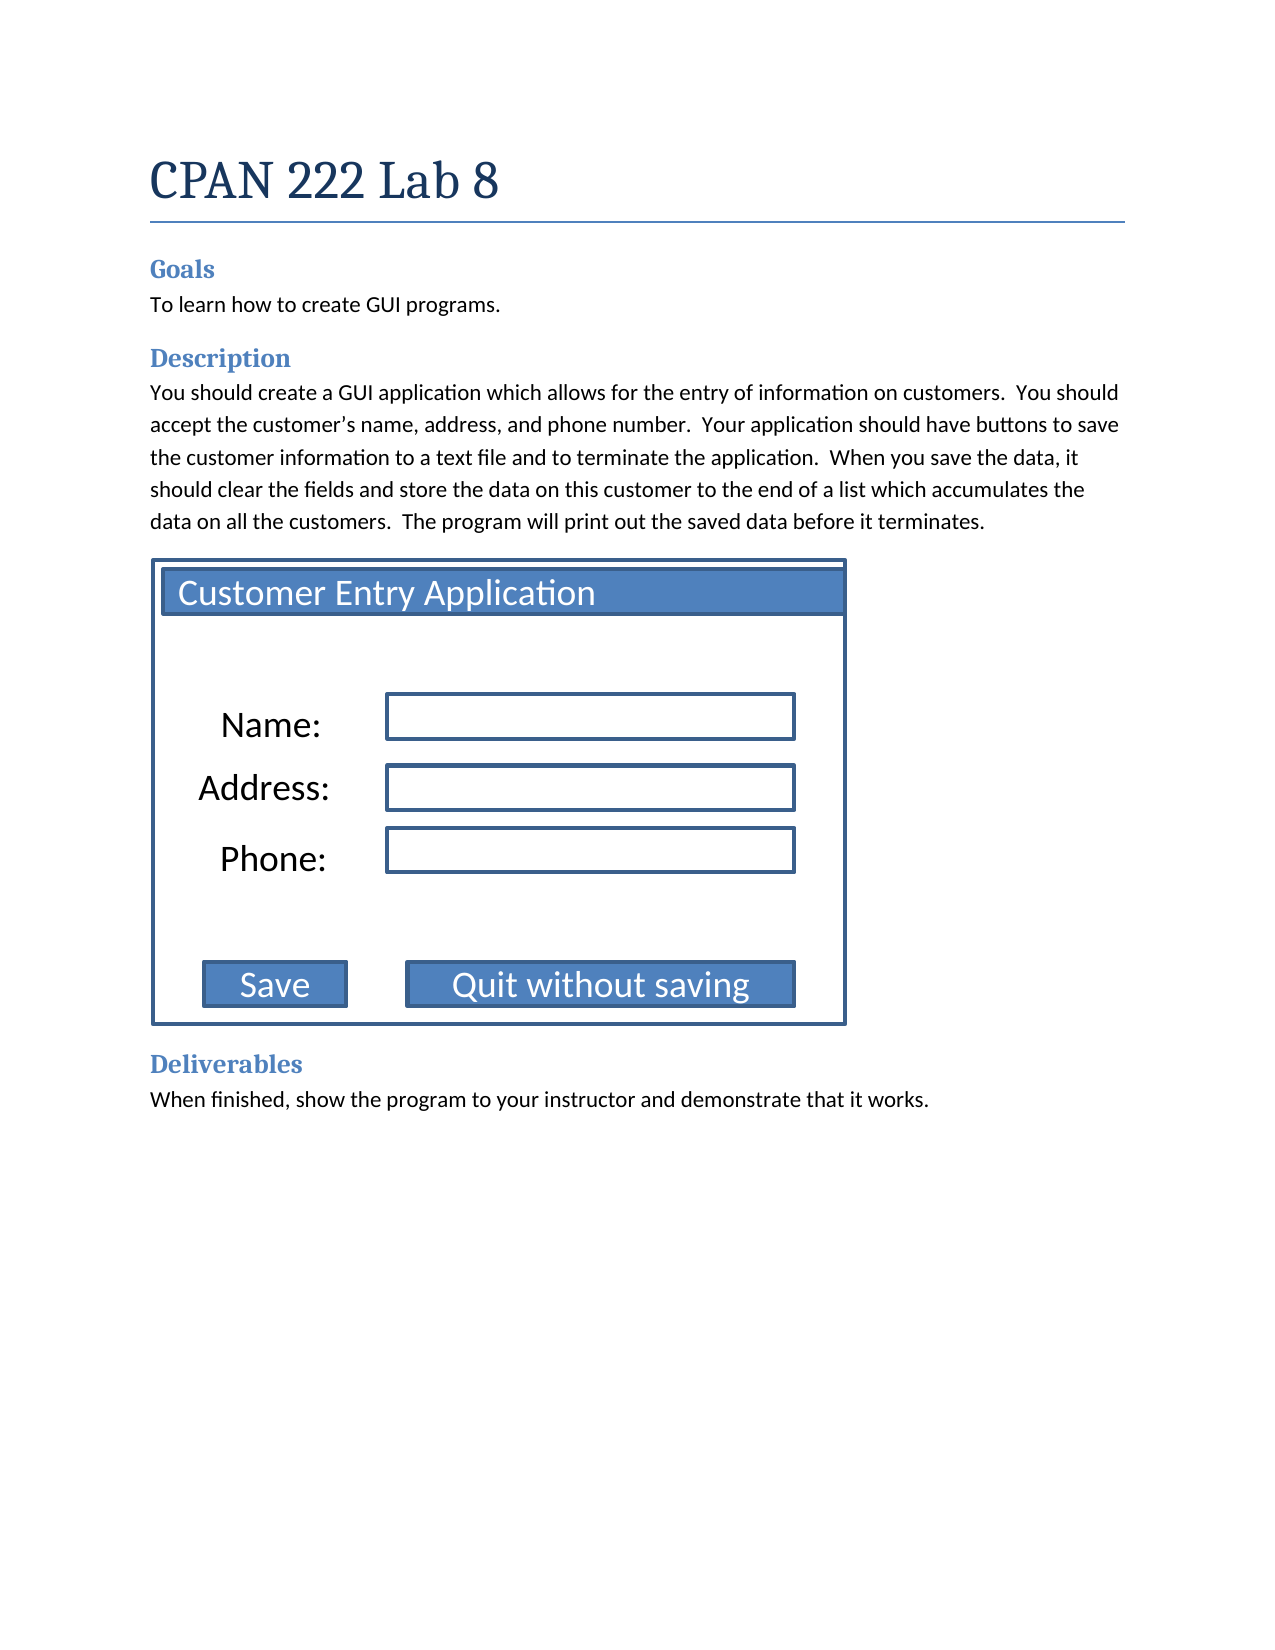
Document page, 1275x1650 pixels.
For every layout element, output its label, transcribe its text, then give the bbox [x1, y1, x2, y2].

text You should create a GUI application which allows for the entry of information on customers. You should accept the customer’s name, address, and phone number. Your application should have buttons to save the customer information to a text file and to terminate the application. When you save the data, it should clear the fields and store the data on this customer to the end of a list which accumulates the data on all the customers. The program will print out the saved data before it terminates. [150, 378, 1125, 535]
title CPAN 222 Lab 8 [150, 150, 1125, 221]
subtitle Goals [150, 254, 1125, 285]
text To learn how to create GUI programs. [150, 290, 1125, 318]
subtitle Description [150, 343, 1125, 374]
text When finished, show the program to your instructor and demonstrate that it works. [150, 1085, 1125, 1113]
subtitle Deliverables [150, 1049, 1125, 1081]
